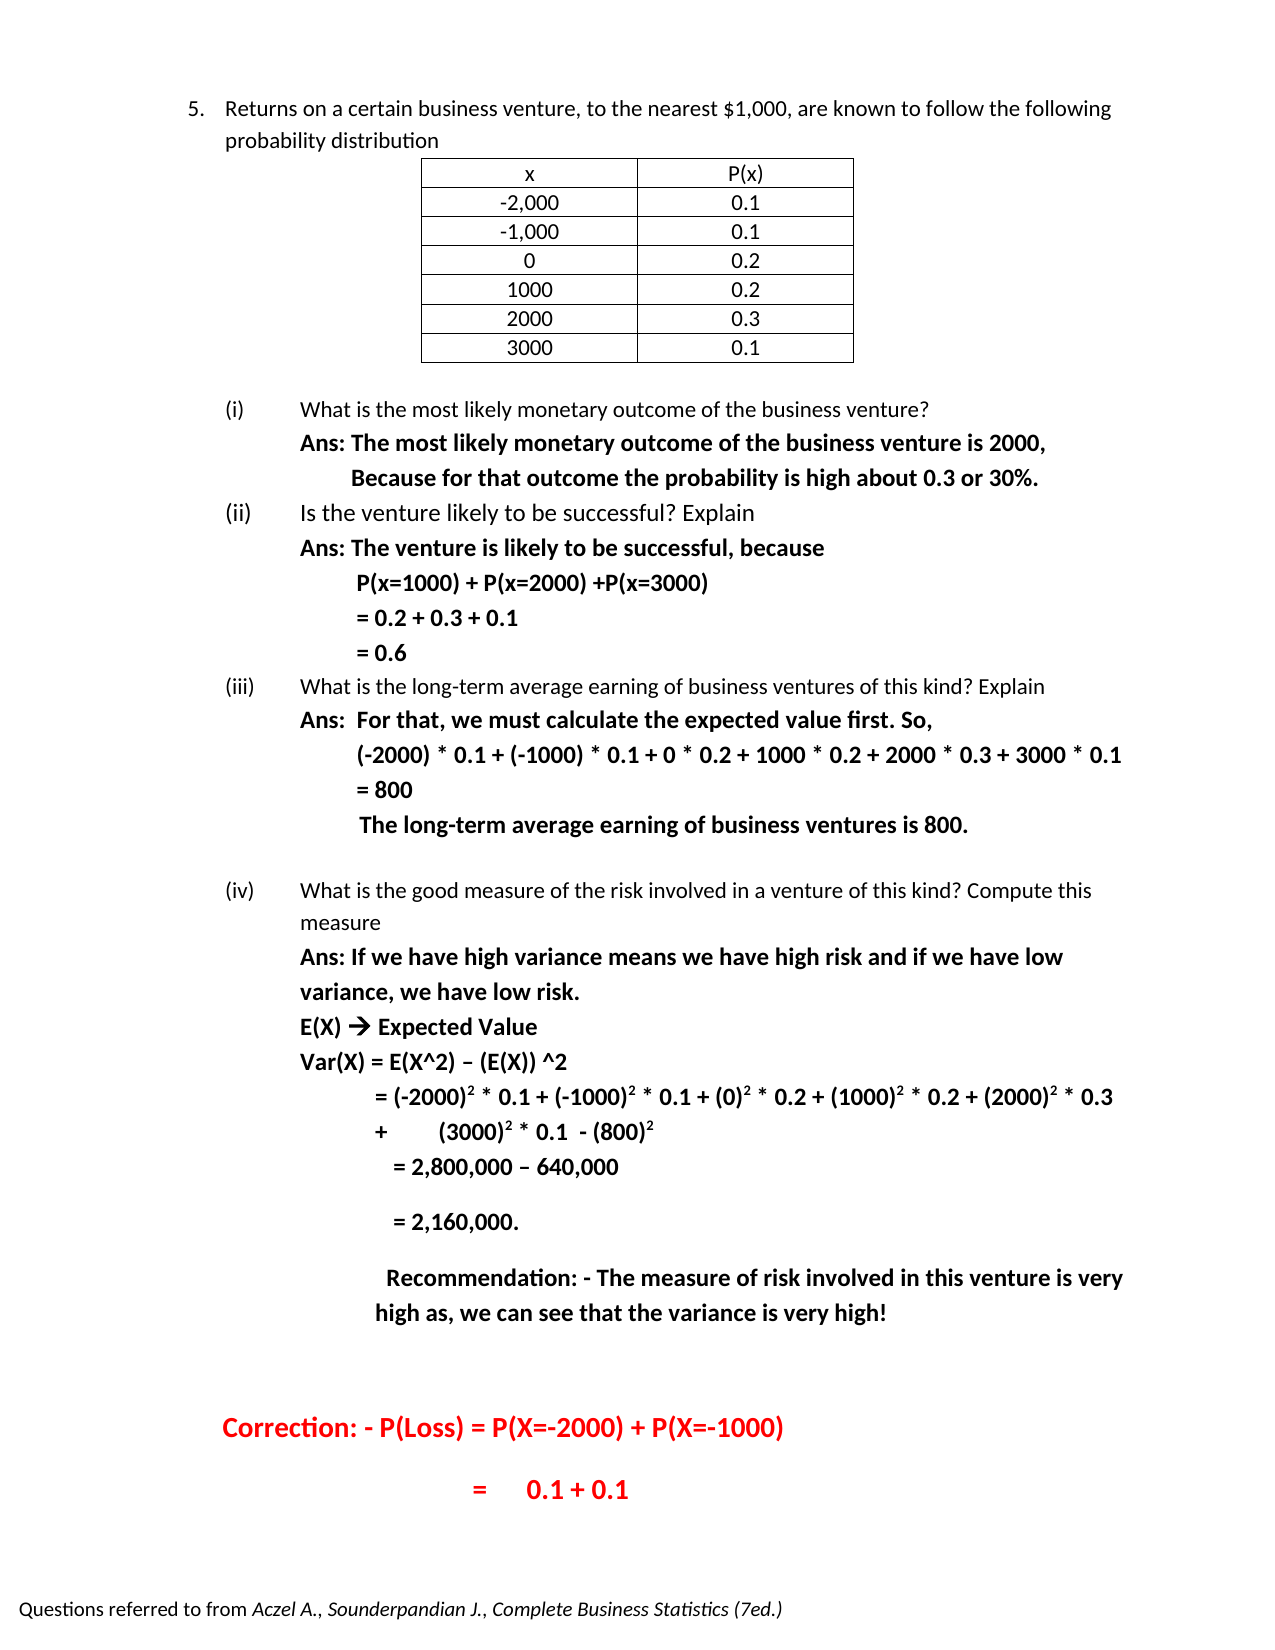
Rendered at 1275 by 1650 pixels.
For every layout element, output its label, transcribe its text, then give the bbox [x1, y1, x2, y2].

text = 800 [300, 774, 1125, 805]
table_cell 2000 [422, 305, 637, 332]
list What is the most likely monetary outcome of the business venture? [225, 395, 1125, 423]
table_cell -1,000 [422, 217, 637, 245]
table_cell 0.1 [638, 334, 853, 362]
text = 2,800,000 – 640,000 [150, 1151, 1125, 1181]
text Recommendation: - The measure of risk involved in this venture is very high as, we can see that the variance is very high! [375, 1262, 1125, 1328]
list What is the long-term average earning of business ventures of this kind? Explain [225, 672, 1125, 700]
text The long-term average earning of business ventures is 800. [150, 809, 1125, 840]
list Var(X) = E(X^2) – (E(X)) ^2 [300, 1046, 1125, 1076]
table_cell 0 [422, 246, 637, 274]
table_cell 0.2 [638, 275, 853, 303]
text = 2,160,000. [150, 1207, 1125, 1237]
table_cell 0.2 [638, 246, 853, 274]
text Because for that outcome the probability is high about 0.3 or 30%. [300, 462, 1125, 492]
list What is the good measure of the risk involved in a venture of this kind? Compute this measure [225, 876, 1125, 937]
list Returns on a certain business venture, to the nearest $1,000, are known to follow the following probability distribution [187, 94, 1125, 154]
table_cell 3000 [422, 334, 637, 362]
text Ans: The most likely monetary outcome of the business venture is 2000, [300, 427, 1125, 457]
text = 0.1 + 0.1 [150, 1471, 1125, 1506]
table_cell 0.1 [638, 188, 853, 216]
table_header x [422, 159, 637, 187]
table_cell 1000 [422, 275, 637, 303]
list Is the venture likely to be successful? Explain [225, 497, 1125, 527]
text Ans: For that, we must calculate the expected value first. So, [300, 704, 1125, 735]
table_cell -2,000 [422, 188, 637, 216]
text (-2000) * 0.1 + (-1000) * 0.1 + 0 * 0.2 + 1000 * 0.2 + 2000 * 0.3 + 3000 * 0.1 [300, 739, 1125, 770]
text Correction: - P(Loss) = P(X=-2000) + P(X=-1000) [150, 1409, 1125, 1445]
list Ans: If we have high variance means we have high risk and if we have low variance, we have low risk. [300, 941, 1125, 1006]
list E(X) Expected Value [300, 1011, 1125, 1041]
text P(x=1000) + P(x=2000) +P(x=3000) [300, 567, 1125, 597]
table_cell 0.1 [638, 217, 853, 245]
text = 0.2 + 0.3 + 0.1 [300, 602, 1125, 632]
text = 0.6 [300, 637, 1125, 667]
text Ans: The venture is likely to be successful, because [300, 532, 1125, 562]
list = (-2000)2 * 0.1 + (-1000)2 * 0.1 + (0)2 * 0.2 + (1000)2 * 0.2 + (2000)2 * 0.3 + (3000)2 * 0.1 - (800)2 [375, 1081, 1125, 1146]
table_header P(x) [638, 159, 853, 187]
table_cell 0.3 [638, 305, 853, 332]
